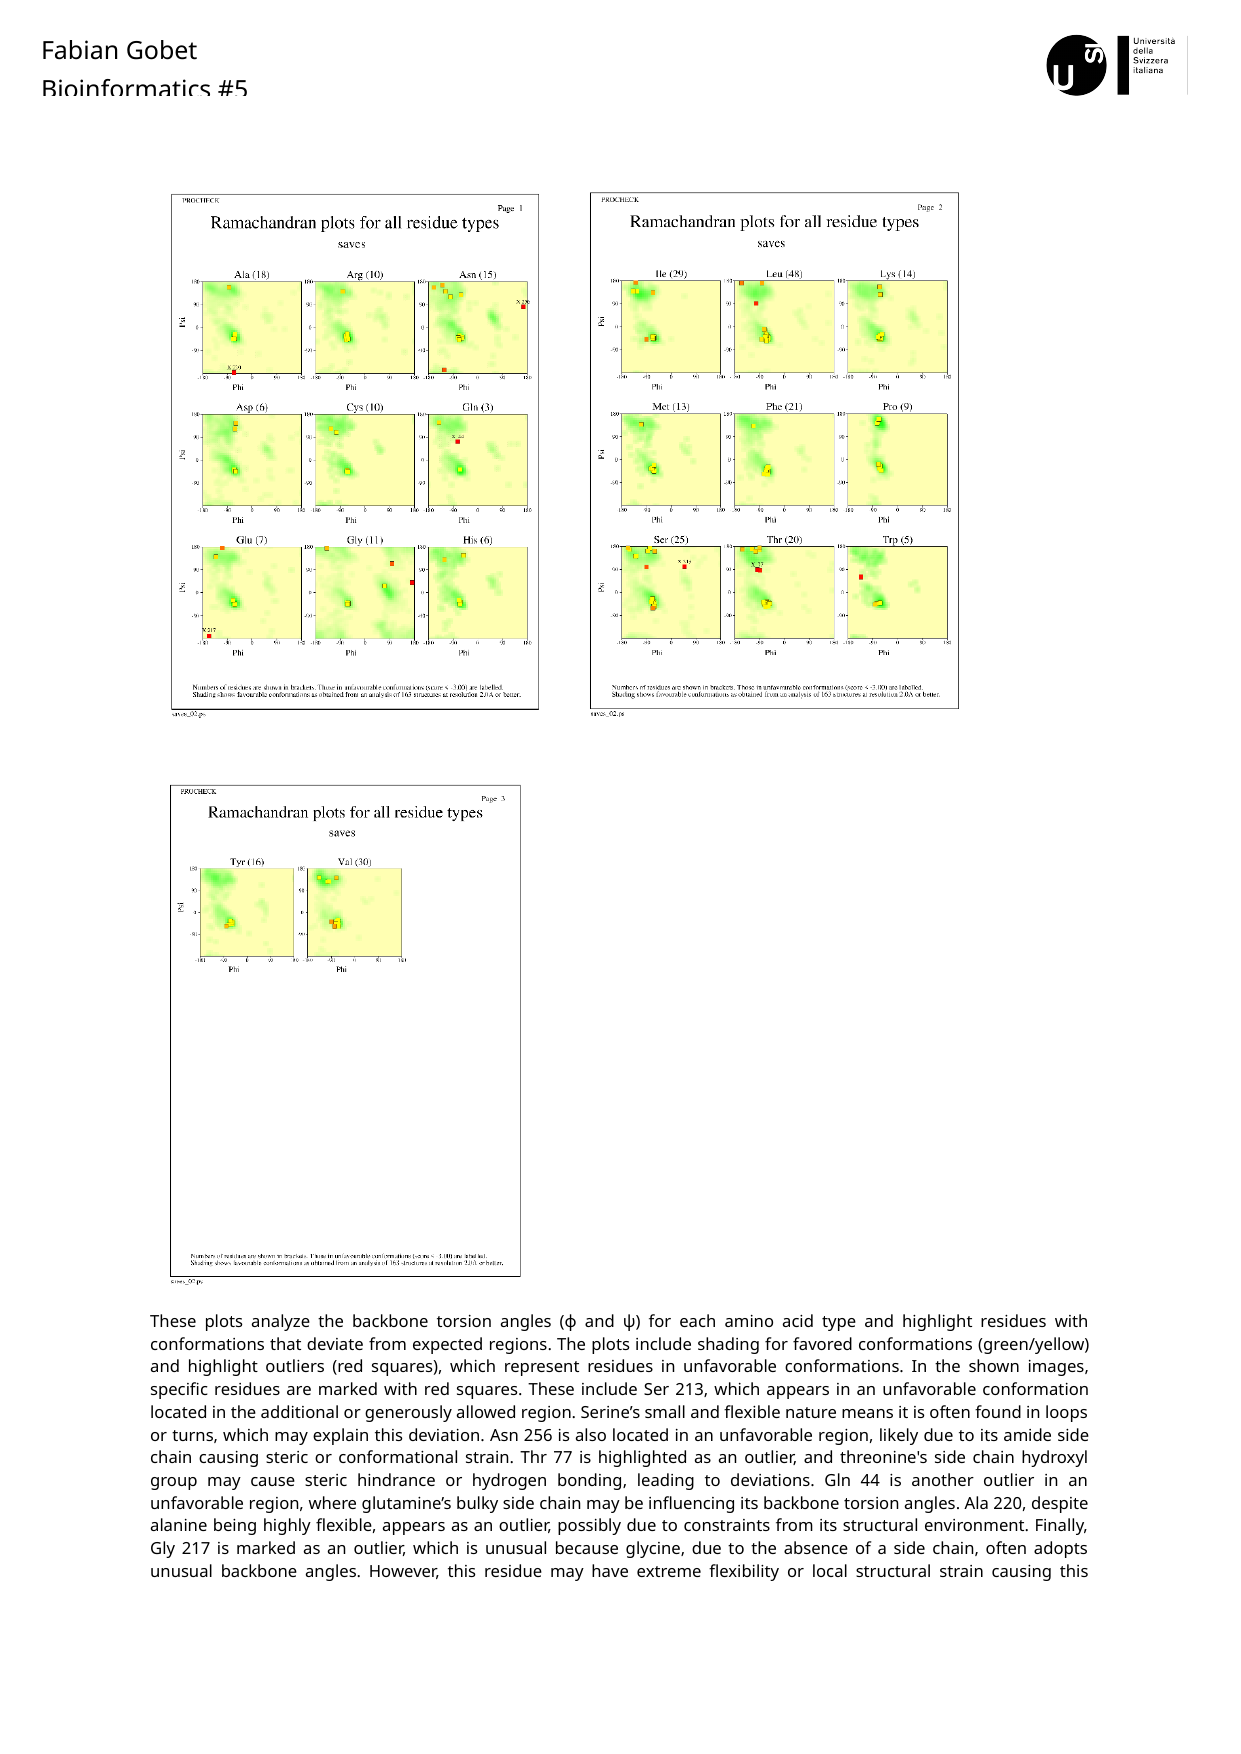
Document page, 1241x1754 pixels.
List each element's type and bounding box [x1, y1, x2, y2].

picture [150, 150, 989, 1310]
picture [1038, 27, 1202, 103]
text [150, 1309, 1090, 1582]
